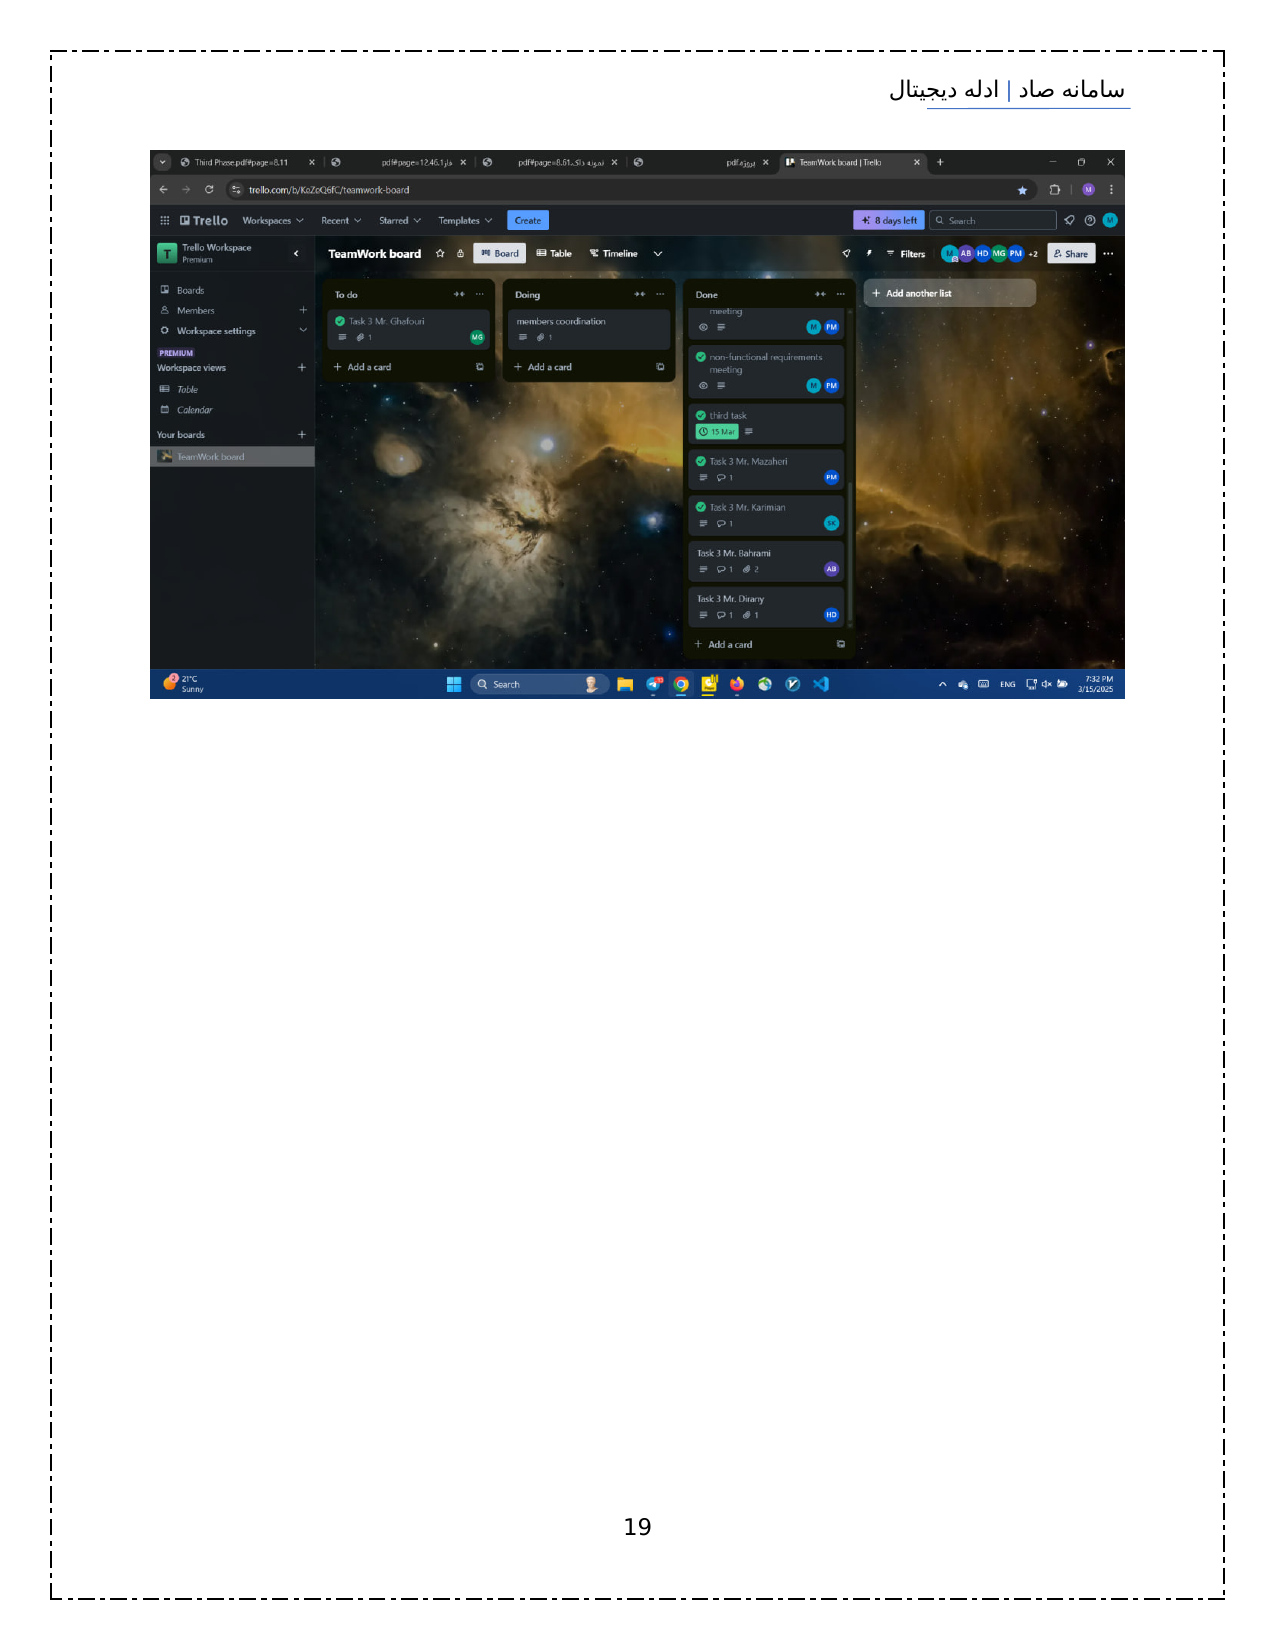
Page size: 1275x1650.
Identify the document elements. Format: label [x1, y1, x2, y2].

picture [150, 150, 1125, 699]
